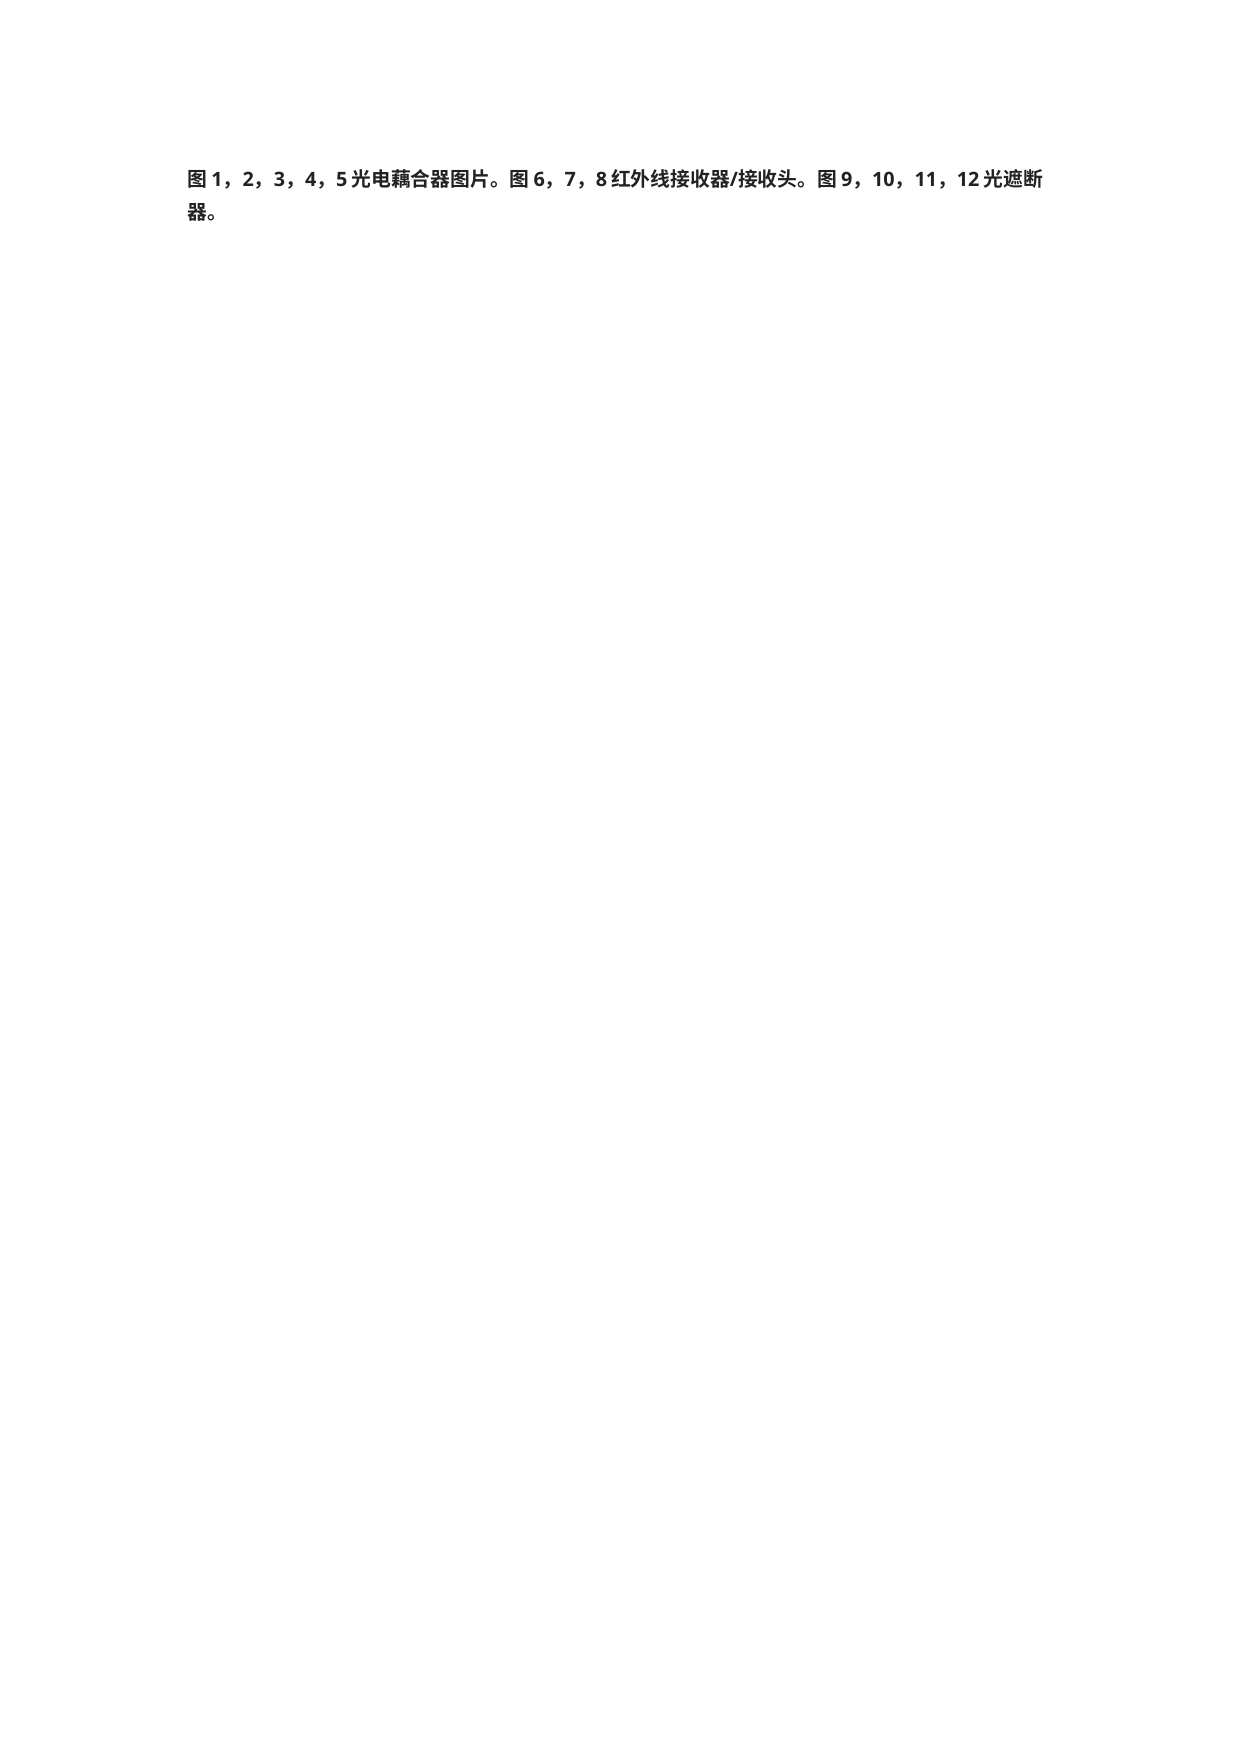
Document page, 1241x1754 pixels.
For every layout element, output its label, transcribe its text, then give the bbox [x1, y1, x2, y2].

text 图1，2，3，4，5光电藕合器图片。图6，7，8红外线接收器/接收头。图9，10，11，12光遮断器。 [187, 162, 1053, 227]
